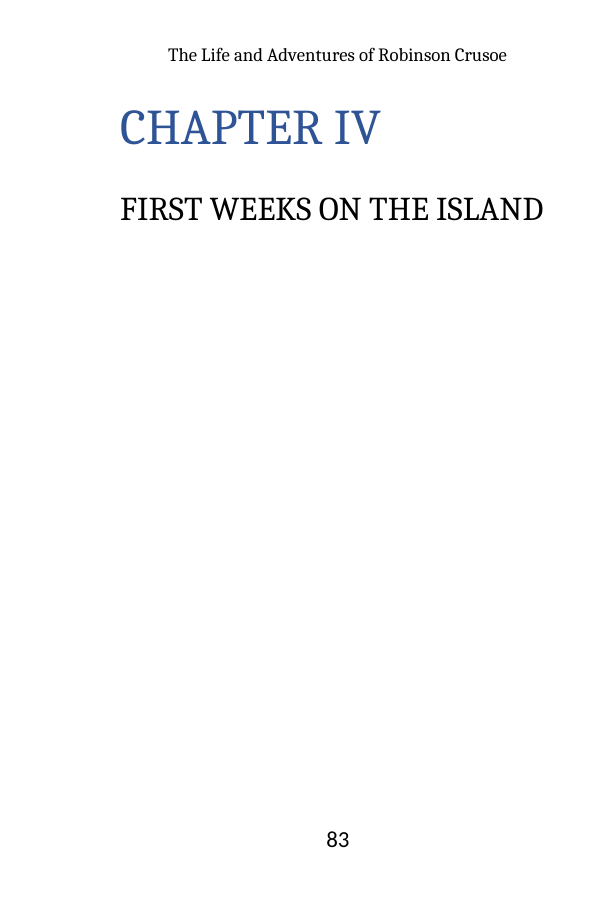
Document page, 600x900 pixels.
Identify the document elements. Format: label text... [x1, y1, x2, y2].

subtitle FIRST WEEKS ON THE ISLAND [120, 190, 555, 228]
subtitle CHAPTER IV [120, 99, 555, 157]
